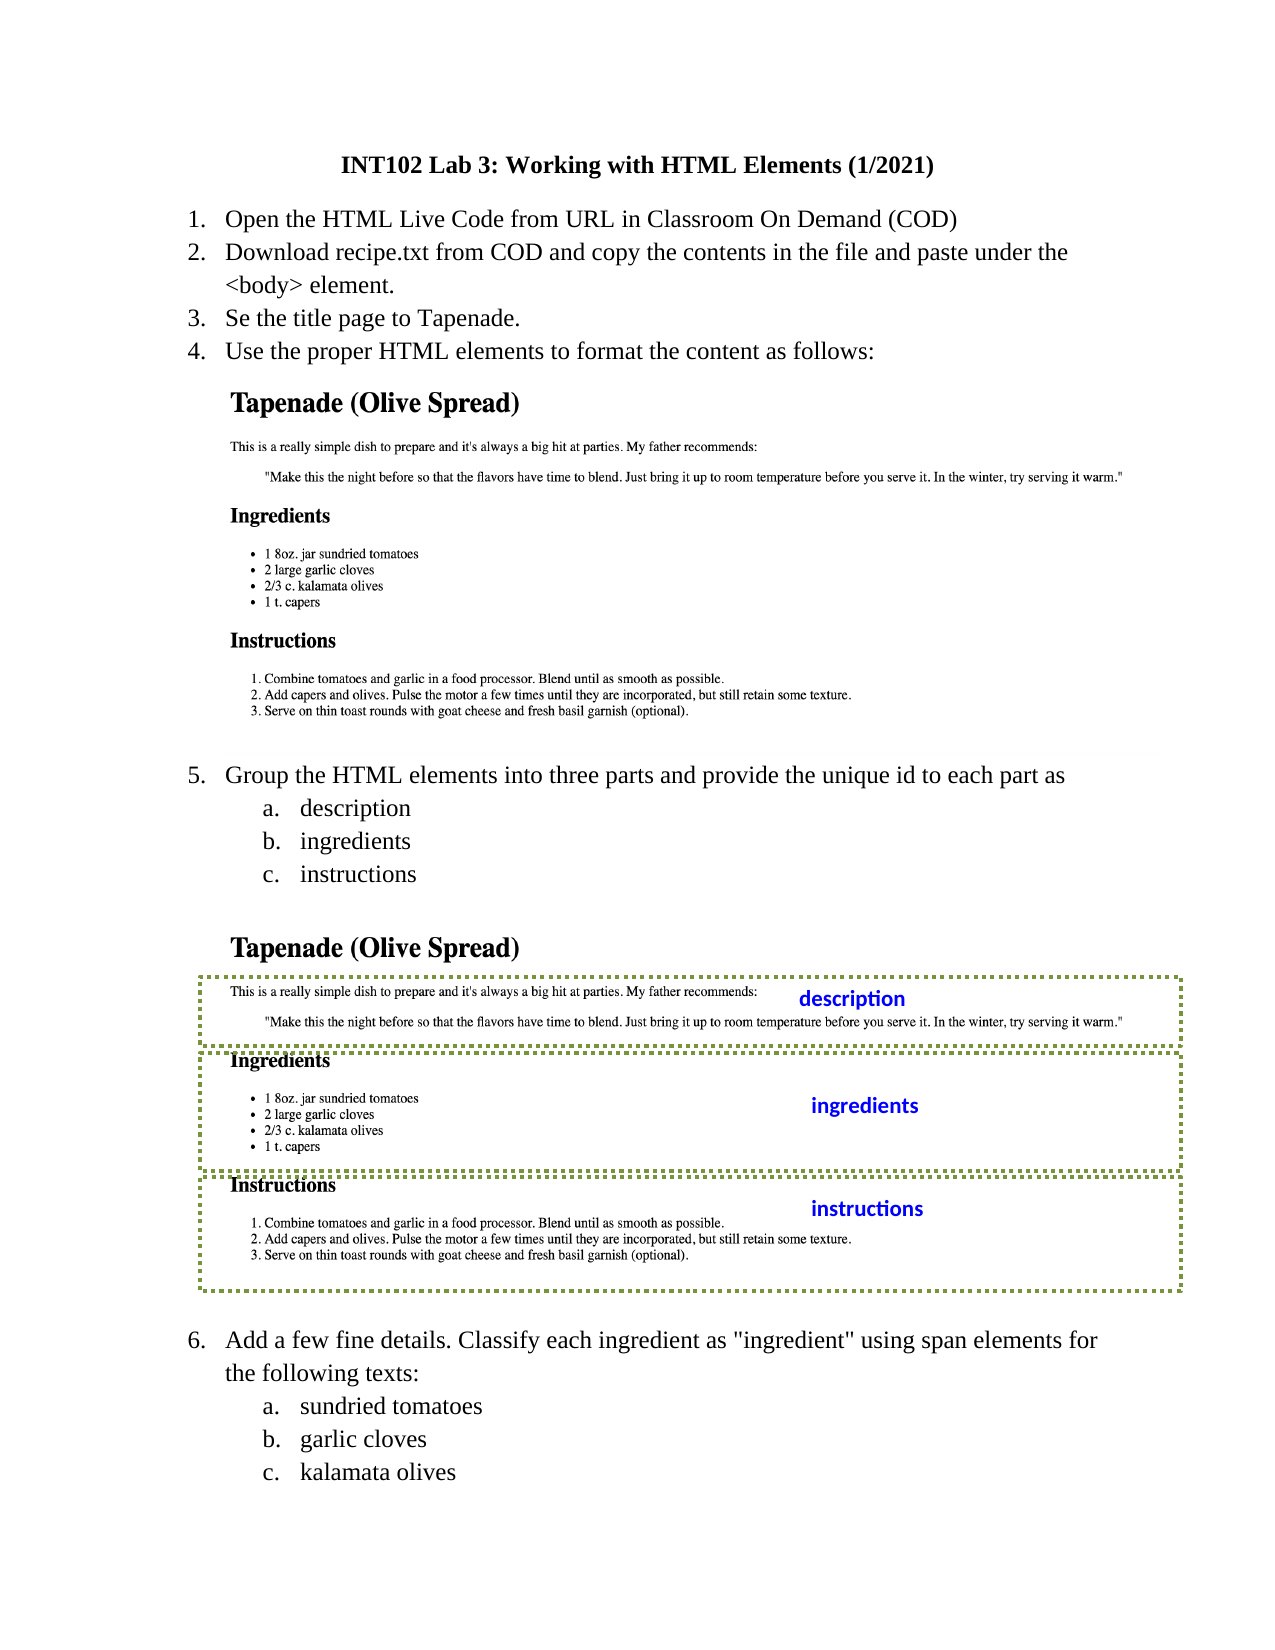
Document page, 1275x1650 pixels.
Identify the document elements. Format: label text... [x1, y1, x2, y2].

list Se the title page to Tapenade. [187, 303, 1125, 332]
list Add a few fine details. Classify each ingredient as "ingredient" using span elements for the following texts: [187, 1325, 1125, 1387]
text INT102 Lab 3: Working with HTML Elements (1/2021) [150, 150, 1125, 179]
list instructions [262, 859, 1125, 888]
picture [225, 913, 1162, 1301]
list Group the HTML elements into three parts and provide the unique id to each part as [187, 760, 1125, 789]
list Open the HTML Live Code from URL in Classroom On Demand (COD) [187, 204, 1125, 233]
list sundried tomatoes [262, 1391, 1125, 1420]
list Use the proper HTML elements to format the content as follows: [187, 336, 1125, 365]
list kalamata olives [262, 1457, 1125, 1486]
list description [262, 793, 1125, 822]
list Download recipe.txt from COD and copy the contents in the file and paste under the <body> element. [187, 237, 1125, 299]
picture [225, 368, 1162, 757]
list garlic cloves [262, 1424, 1125, 1453]
list ingredients [262, 826, 1125, 855]
